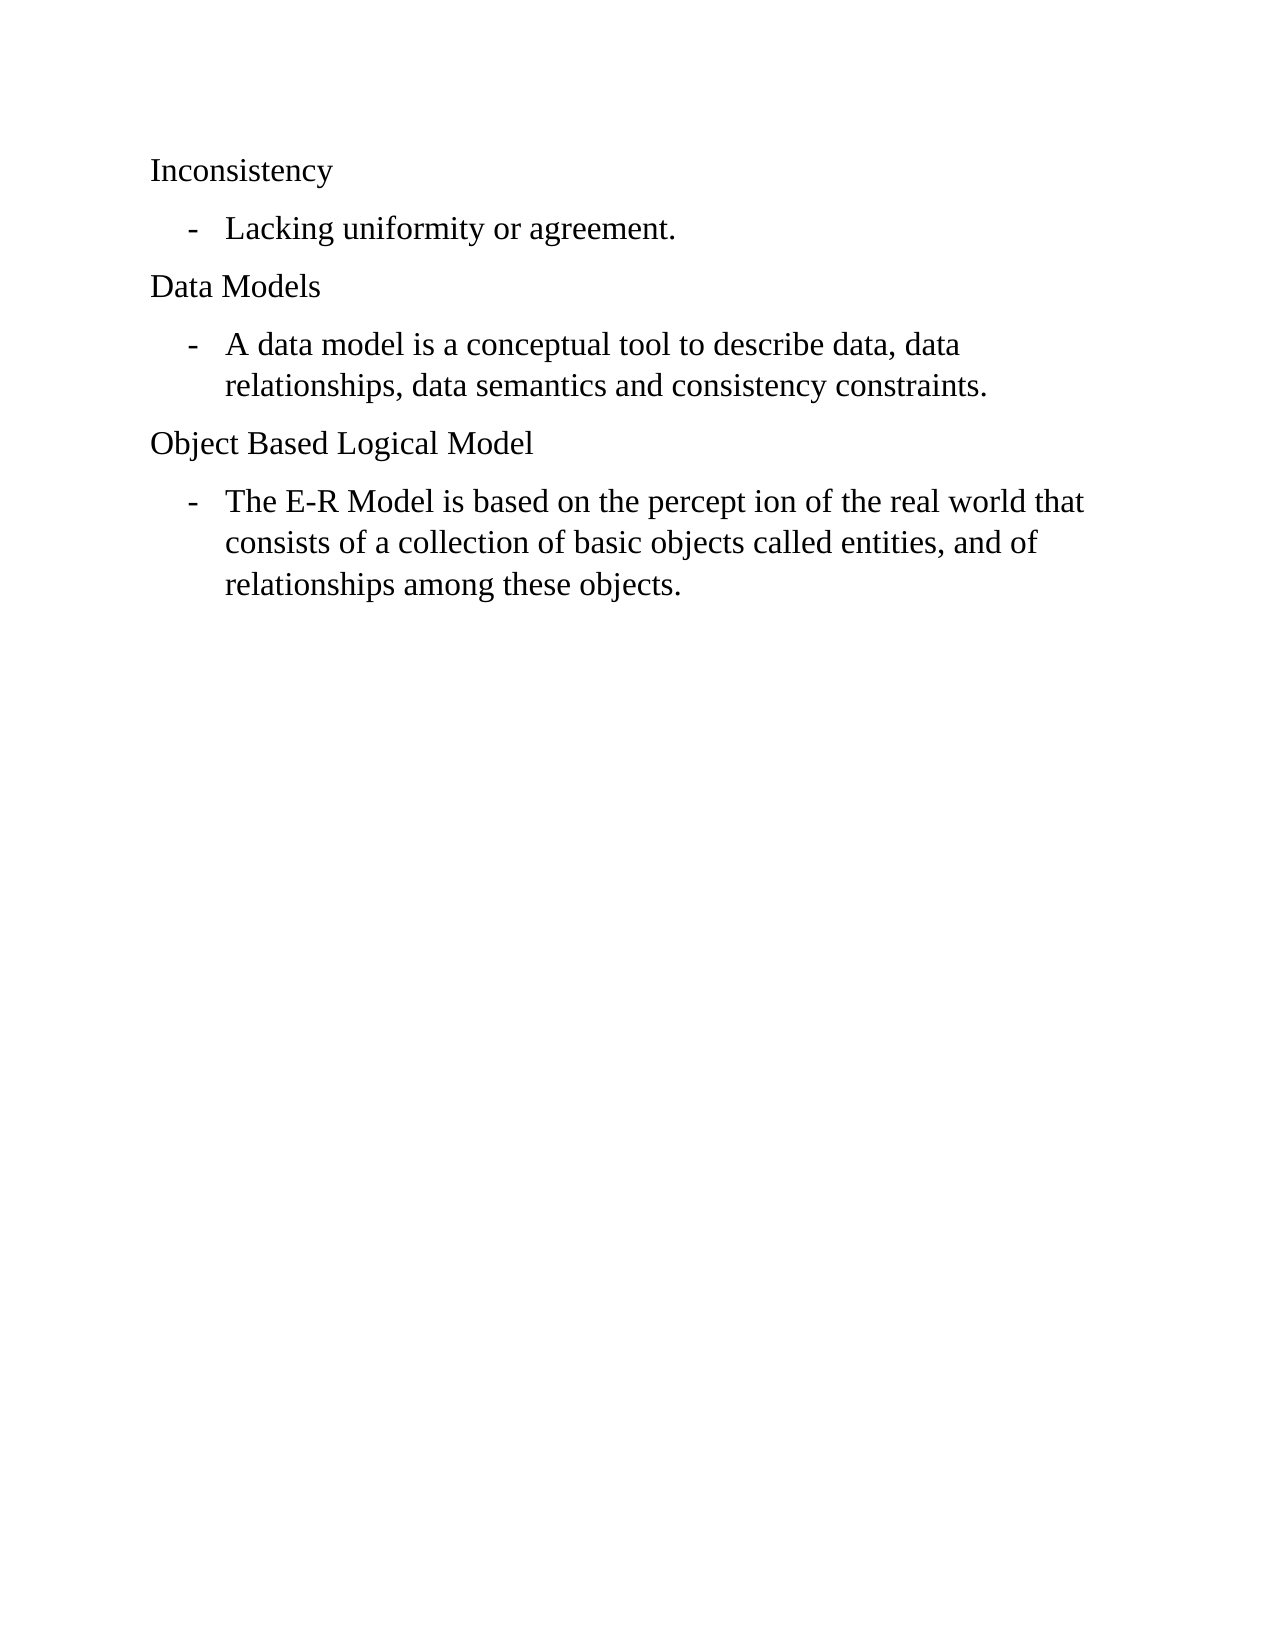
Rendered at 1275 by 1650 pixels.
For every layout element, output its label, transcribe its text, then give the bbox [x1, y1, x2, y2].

list Lacking uniformity or agreement. [187, 208, 1125, 246]
text Object Based Logical Model [150, 423, 1125, 462]
list A data model is a conceptual tool to describe data, data relationships, data semantics and consistency constraints. [187, 324, 1125, 404]
text Data Models [150, 266, 1125, 304]
text Inconsistency [150, 150, 1125, 188]
list The E-R Model is based on the percept ion of the real world that consists of a collection of basic objects called entities, and of relationships among these objects. [187, 481, 1125, 602]
